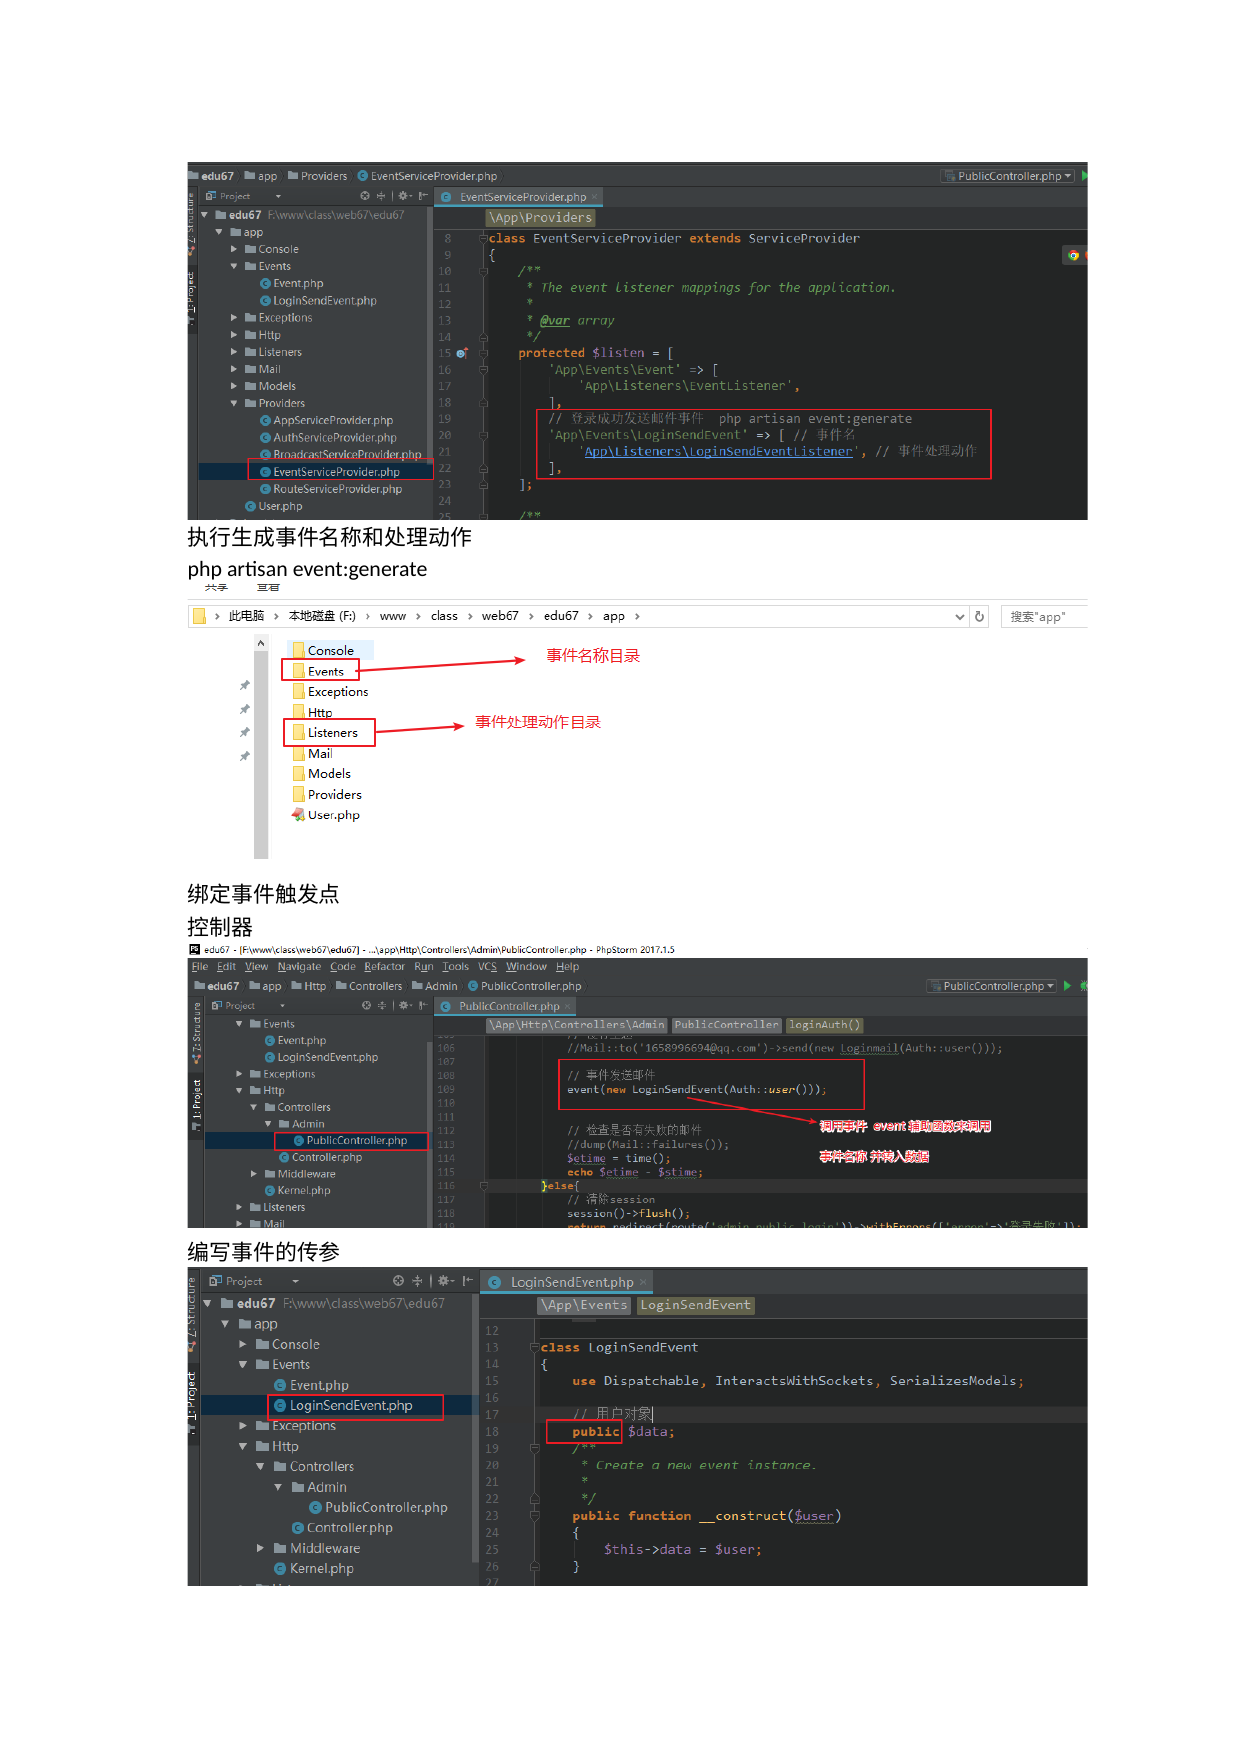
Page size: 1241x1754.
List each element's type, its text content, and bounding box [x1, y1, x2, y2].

picture [187, 942, 1088, 1228]
text 控制器 [187, 909, 1053, 942]
text 编写事件的传参 [187, 1234, 1053, 1267]
text php artisan event:generate [187, 552, 1053, 584]
picture [187, 584, 1088, 859]
picture [187, 162, 1088, 520]
text 执行生成事件名称和处理动作 [187, 520, 1053, 552]
picture [187, 1267, 1088, 1586]
text 绑定事件触发点 [187, 877, 1053, 909]
